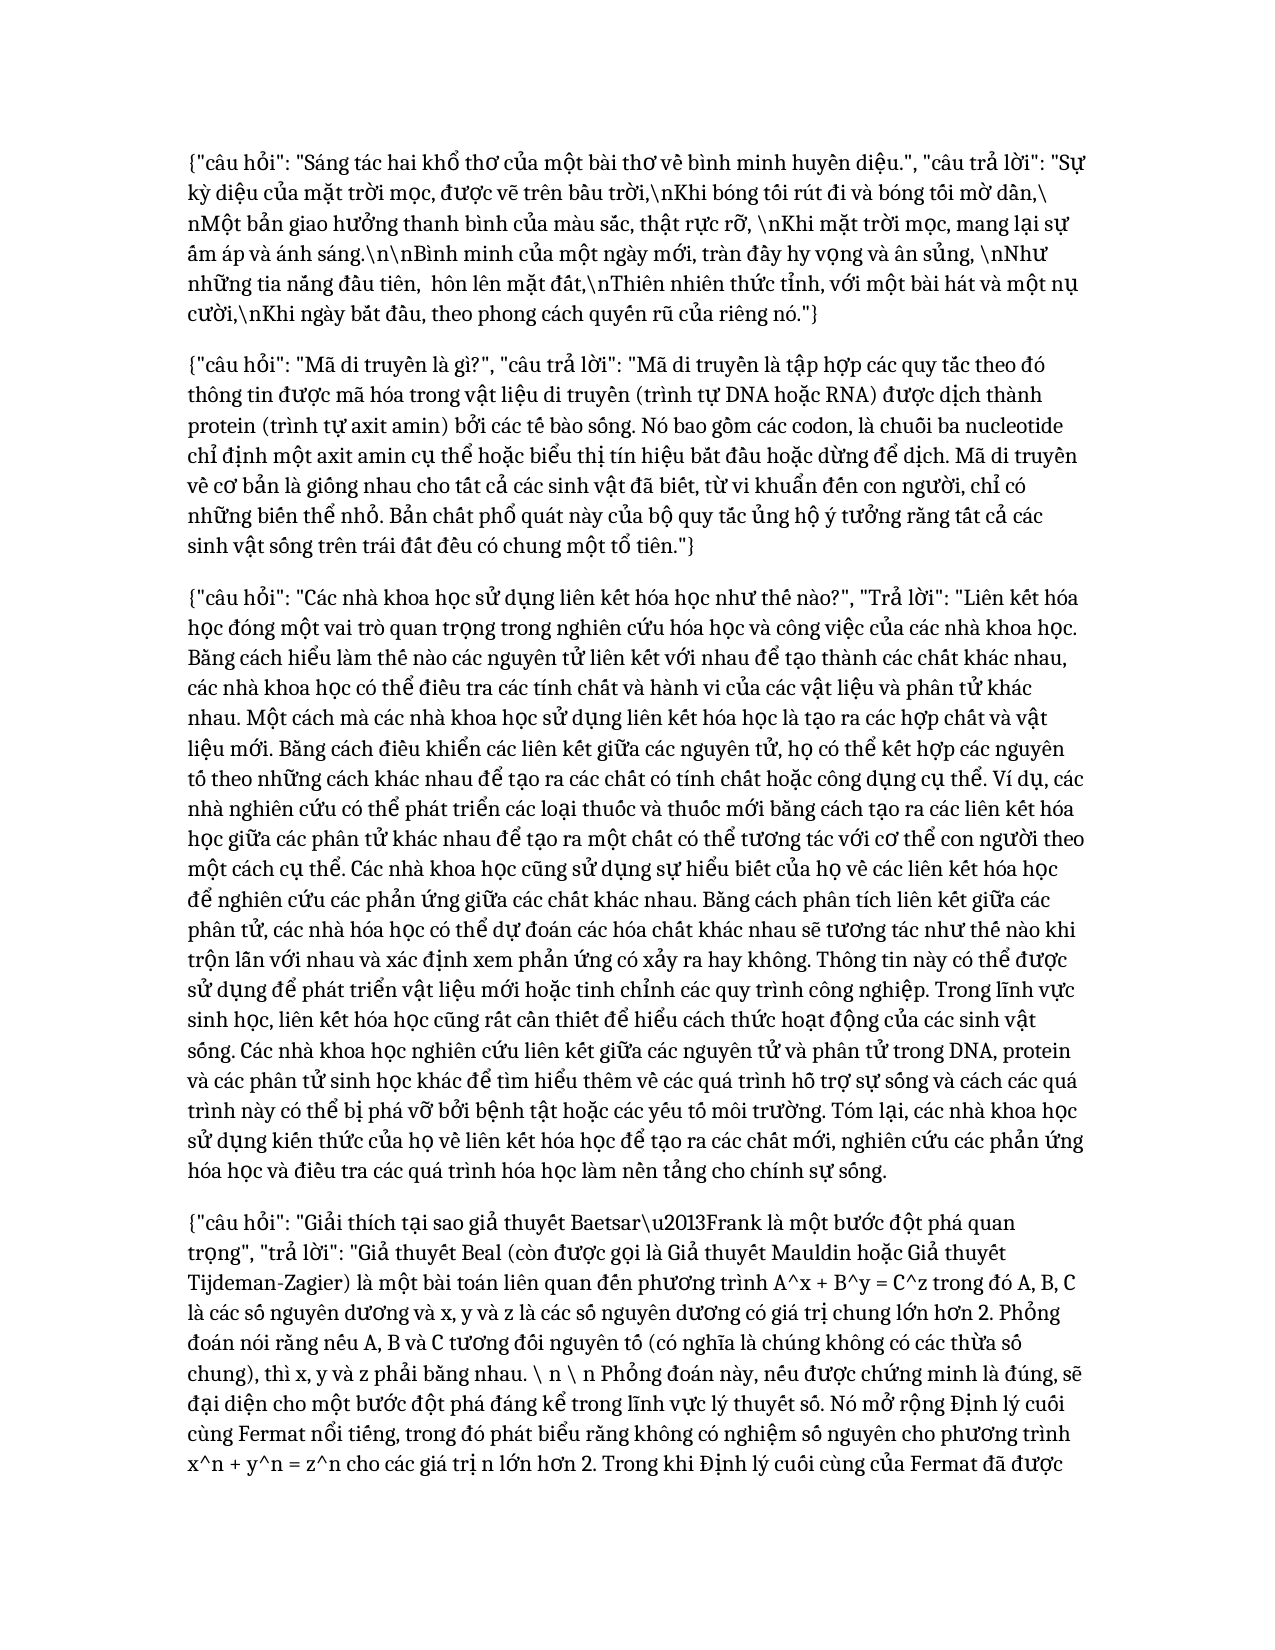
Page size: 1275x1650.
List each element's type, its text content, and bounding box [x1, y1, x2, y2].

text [187, 1209, 1087, 1477]
text {"câu hỏi": "Các nhà khoa học sử dụng liên kết hóa học như thế nào?", "Trả lời": "Liên kết hóa học đóng một vai trò quan trọng trong nghiên cứu hóa học và công việc của các nhà khoa học. Bằng cách hiểu làm thế nào các nguyên tử liên kết với nhau để tạo thành các chất khác nhau, các nhà khoa học có thể điều tra các tính chất và hành vi của các vật liệu và phân tử khác nhau. Một cách mà các nhà khoa học sử dụng liên kết hóa học là tạo ra các hợp chất và vật liệu mới. Bằng cách điều khiển các liên kết giữa các nguyên tử, họ có thể kết hợp các nguyên tố theo những cách khác nhau để tạo ra các chất có tính chất hoặc công dụng cụ thể. Ví dụ, các nhà nghiên cứu có thể phát triển các loại thuốc và thuốc mới bằng cách tạo ra các liên kết hóa học giữa các phân tử khác nhau để tạo ra một chất có thể tương tác với cơ thể con người theo một cách cụ thể. Các nhà khoa học cũng sử dụng sự hiểu biết của họ về các liên kết hóa học để nghiên cứu các phản ứng giữa các chất khác nhau. Bằng cách phân tích liên kết giữa các phân tử, các nhà hóa học có thể dự đoán các hóa chất khác nhau sẽ tương tác như thế nào khi trộn lẫn với nhau và xác định xem phản ứng có xảy ra hay không. Thông tin này có thể được sử dụng để phát triển vật liệu mới hoặc tinh chỉnh các quy trình công nghiệp. Trong lĩnh vực sinh học, liên kết hóa học cũng rất cần thiết để hiểu cách thức hoạt động của các sinh vật sống. Các nhà khoa học nghiên cứu liên kết giữa các nguyên tử và phân tử trong DNA, protein và các phân tử sinh học khác để tìm hiểu thêm về các quá trình hỗ trợ sự sống và cách các quá trình này có thể bị phá vỡ bởi bệnh tật hoặc các yếu tố môi trường. Tóm lại, các nhà khoa học sử dụng kiến thức của họ về liên kết hóa học để tạo ra các chất mới, nghiên cứu các phản ứng hóa học và điều tra các quá trình hóa học làm nền tảng cho chính sự sống. [187, 584, 1087, 1185]
text {"câu hỏi": "Sáng tác hai khổ thơ của một bài thơ về bình minh huyền diệu.", "câu trả lời": "Sự kỳ diệu của mặt trời mọc, được vẽ trên bầu trời,\nKhi bóng tối rút đi và bóng tối mờ dần,\nMột bản giao hưởng thanh bình của màu sắc, thật rực rỡ, \nKhi mặt trời mọc, mang lại sự ấm áp và ánh sáng.\n\nBình minh của một ngày mới, tràn đầy hy vọng và ân sủng, \nNhư những tia nắng đầu tiên, hôn lên mặt đất,\nThiên nhiên thức tỉnh, với một bài hát và một nụ cười,\nKhi ngày bắt đầu, theo phong cách quyến rũ của riêng nó."} [187, 150, 1087, 327]
text {"câu hỏi": "Mã di truyền là gì?", "câu trả lời": "Mã di truyền là tập hợp các quy tắc theo đó thông tin được mã hóa trong vật liệu di truyền (trình tự DNA hoặc RNA) được dịch thành protein (trình tự axit amin) bởi các tế bào sống. Nó bao gồm các codon, là chuỗi ba nucleotide chỉ định một axit amin cụ thể hoặc biểu thị tín hiệu bắt đầu hoặc dừng để dịch. Mã di truyền về cơ bản là giống nhau cho tất cả các sinh vật đã biết, từ vi khuẩn đến con người, chỉ có những biến thể nhỏ. Bản chất phổ quát này của bộ quy tắc ủng hộ ý tưởng rằng tất cả các sinh vật sống trên trái đất đều có chung một tổ tiên."} [187, 352, 1087, 560]
